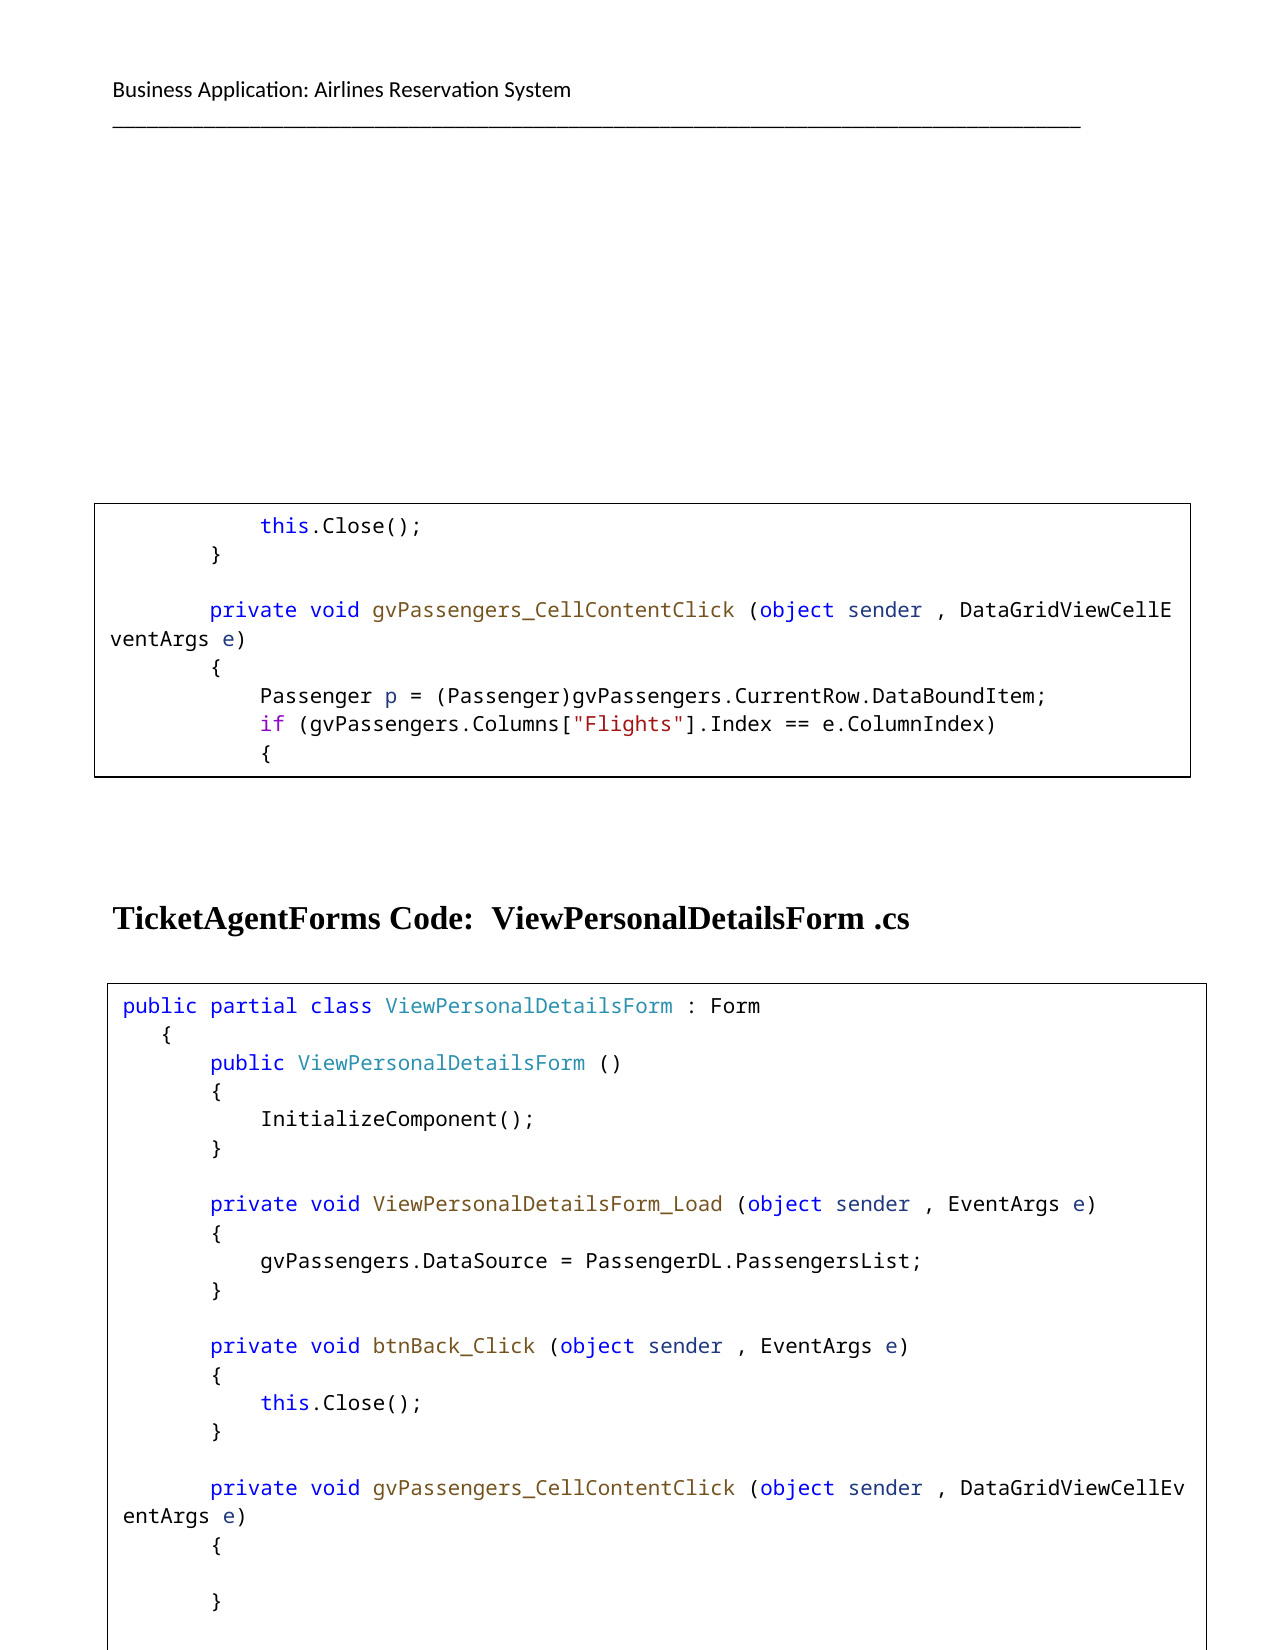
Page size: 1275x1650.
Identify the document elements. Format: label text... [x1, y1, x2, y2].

text TicketAgentForms Code: ViewPersonalDetailsForm .cs [474, 898, 1162, 936]
